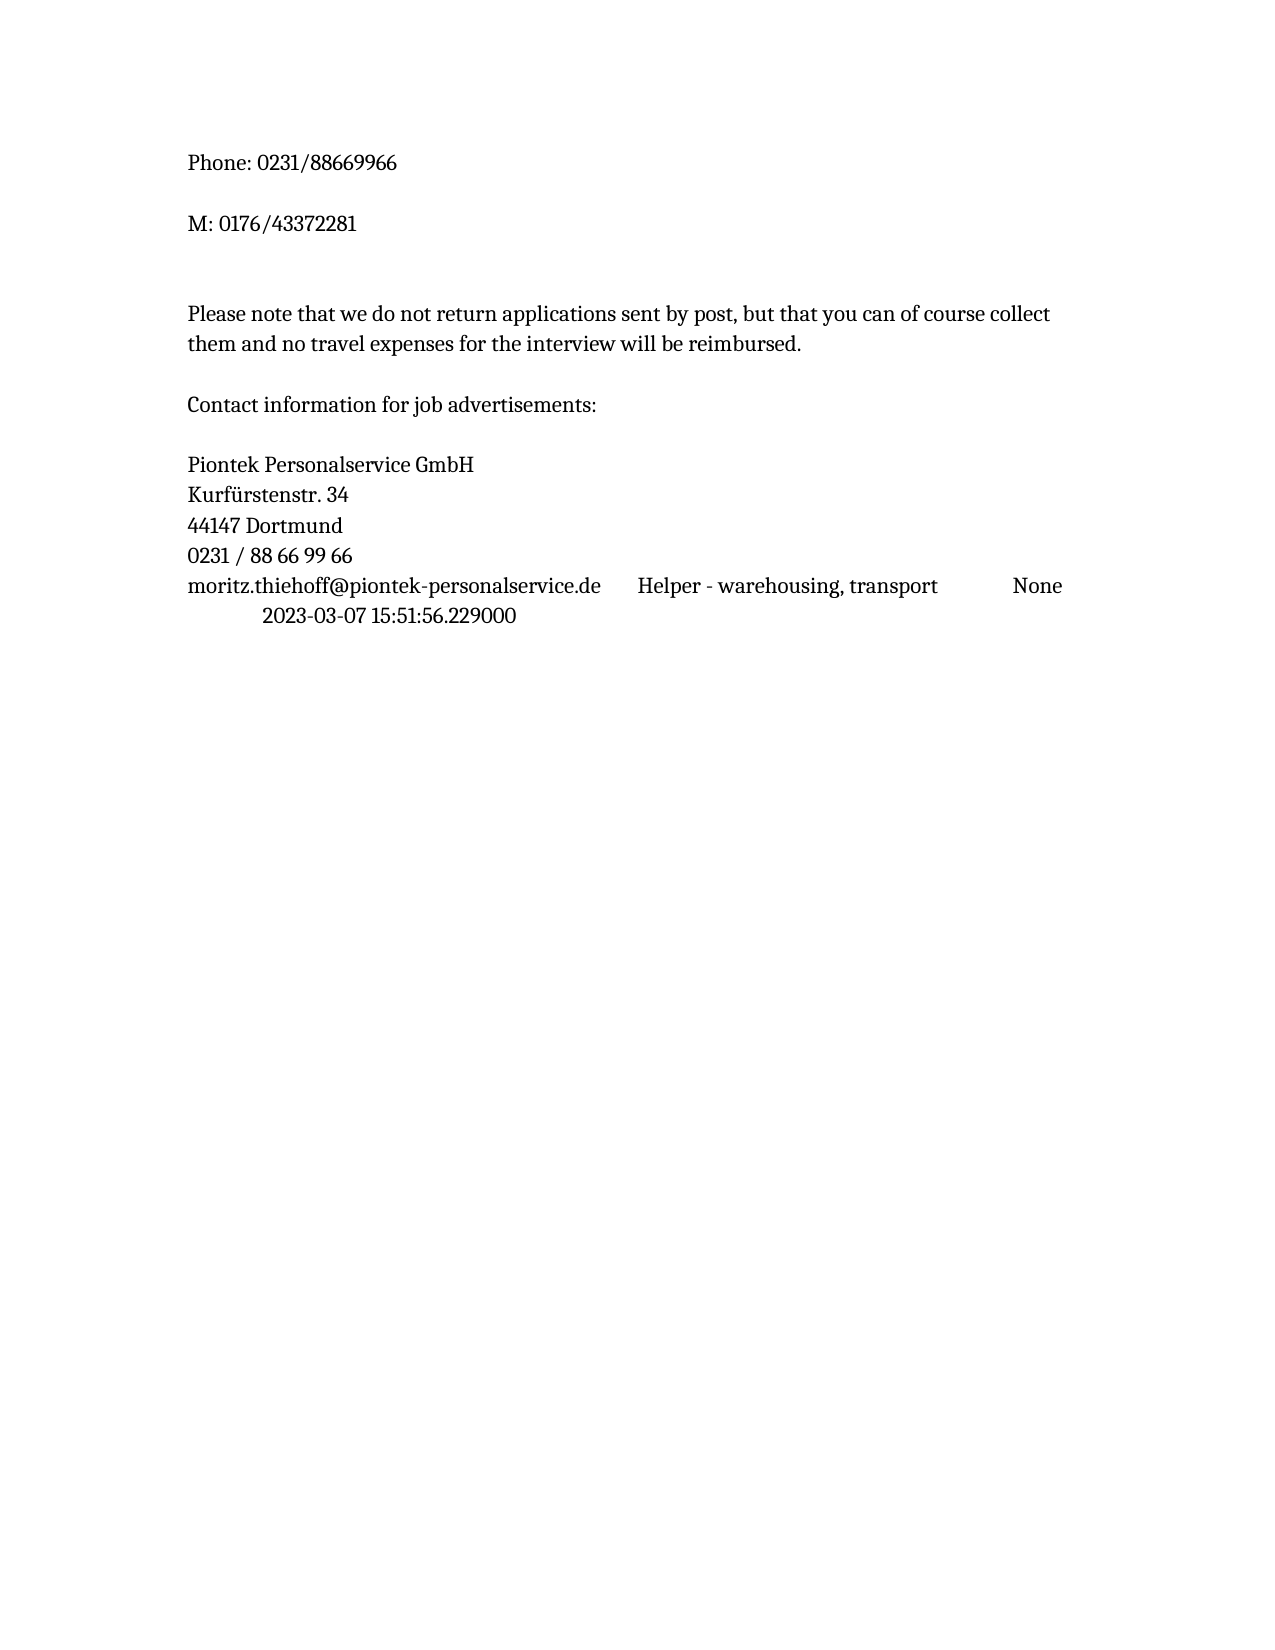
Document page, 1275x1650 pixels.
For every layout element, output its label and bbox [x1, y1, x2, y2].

text [187, 150, 1087, 660]
